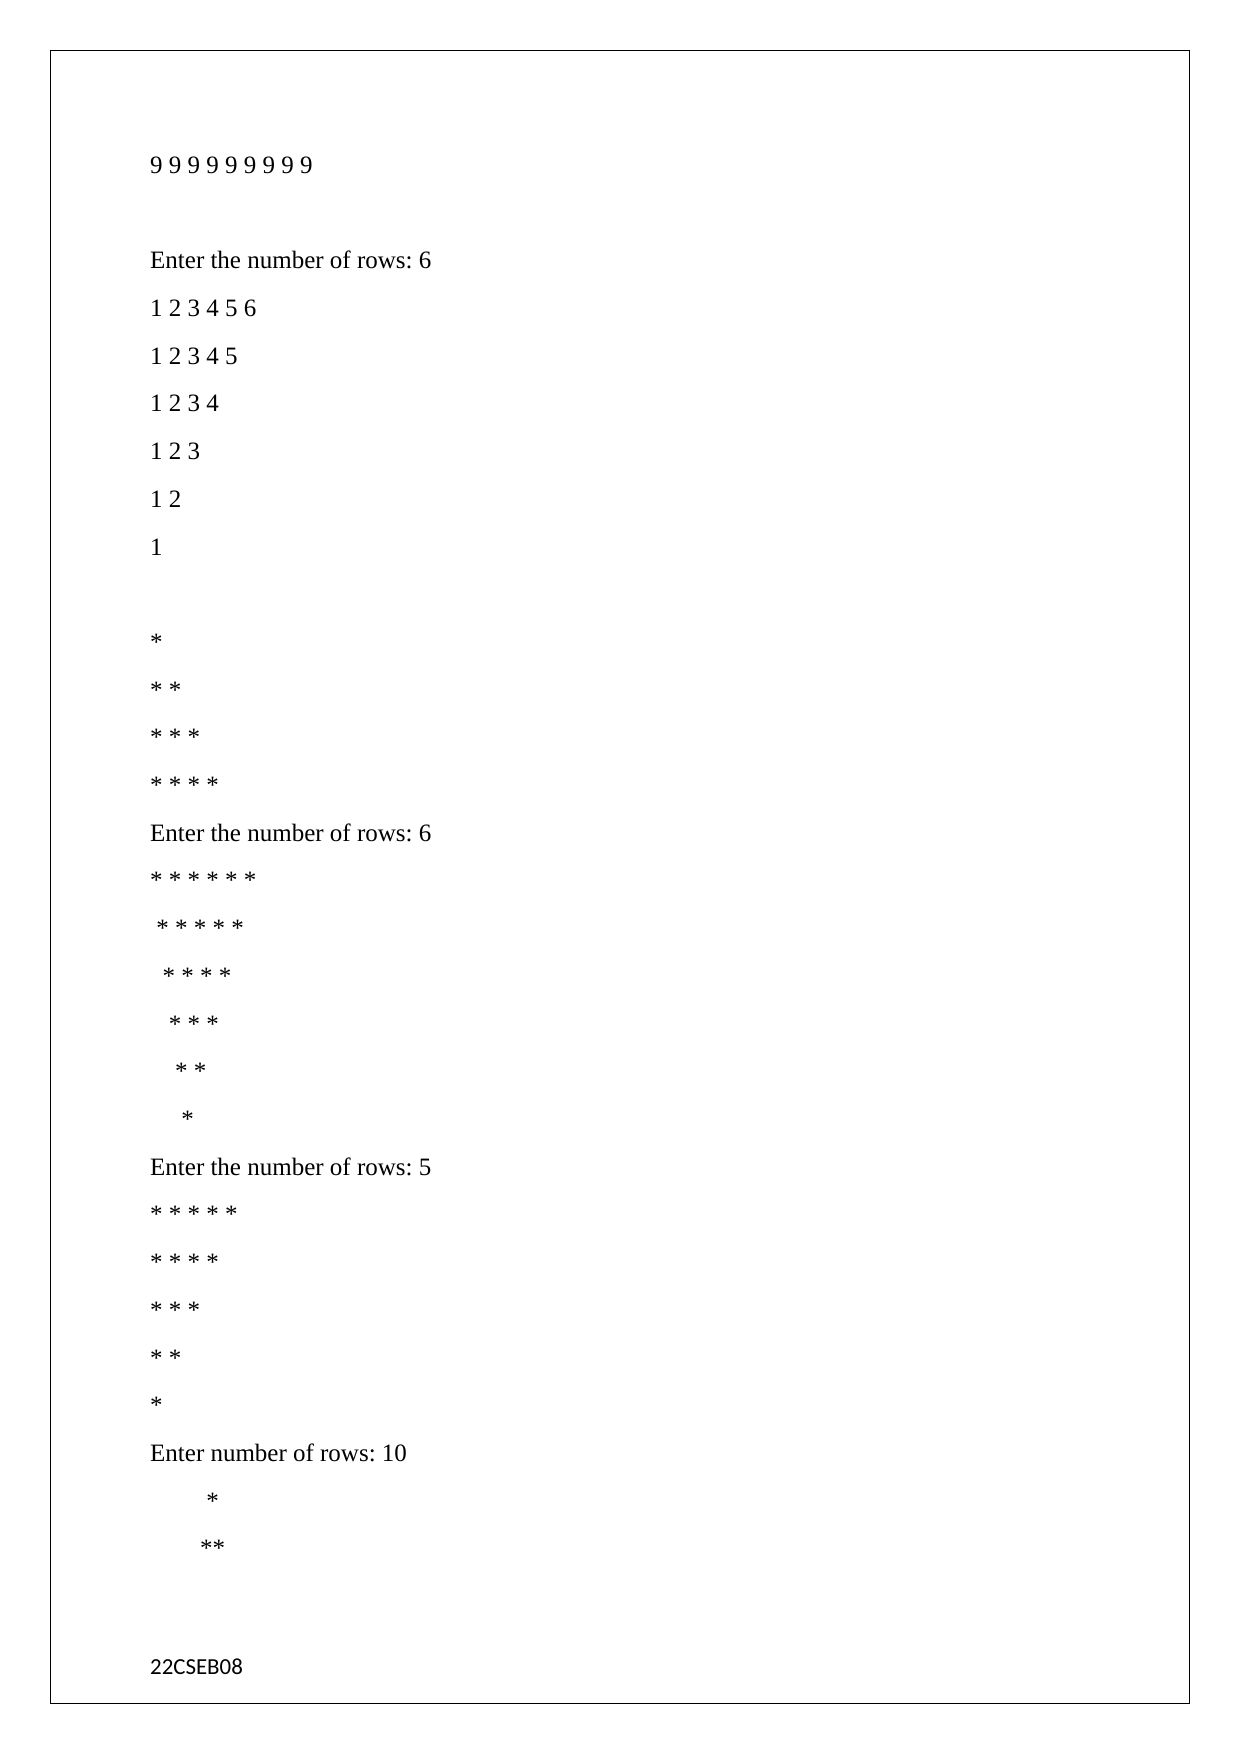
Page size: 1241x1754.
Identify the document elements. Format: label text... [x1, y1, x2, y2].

text * * * * * * [150, 866, 1090, 894]
text Enter the number of rows: 6 [150, 818, 1090, 847]
text * * * * * [150, 913, 1090, 942]
text * * * [150, 1295, 1090, 1324]
text * * * [150, 722, 1090, 751]
text ** [150, 1533, 1090, 1562]
text 9 9 9 9 9 9 9 9 9 [150, 150, 1090, 179]
text * * * * * [150, 1199, 1090, 1228]
text * [150, 1486, 1090, 1514]
text 1 2 3 [150, 436, 1090, 465]
text * * * [150, 1009, 1090, 1037]
text * * [150, 1343, 1090, 1371]
text 1 2 3 4 5 6 [150, 293, 1090, 322]
text 1 2 [150, 484, 1090, 513]
text * [150, 627, 1090, 656]
text 1 [150, 532, 1090, 560]
text * * [150, 1056, 1090, 1085]
text Enter the number of rows: 5 [150, 1152, 1090, 1181]
text Enter number of rows: 10 [150, 1438, 1090, 1467]
text * [150, 1104, 1090, 1133]
text 1 2 3 4 5 [150, 341, 1090, 369]
text * * [150, 675, 1090, 703]
text * * * * [150, 770, 1090, 799]
text * * * * [150, 961, 1090, 990]
text * [150, 1390, 1090, 1419]
text Enter the number of rows: 6 [150, 245, 1090, 274]
text 1 2 3 4 [150, 388, 1090, 417]
text * * * * [150, 1247, 1090, 1276]
